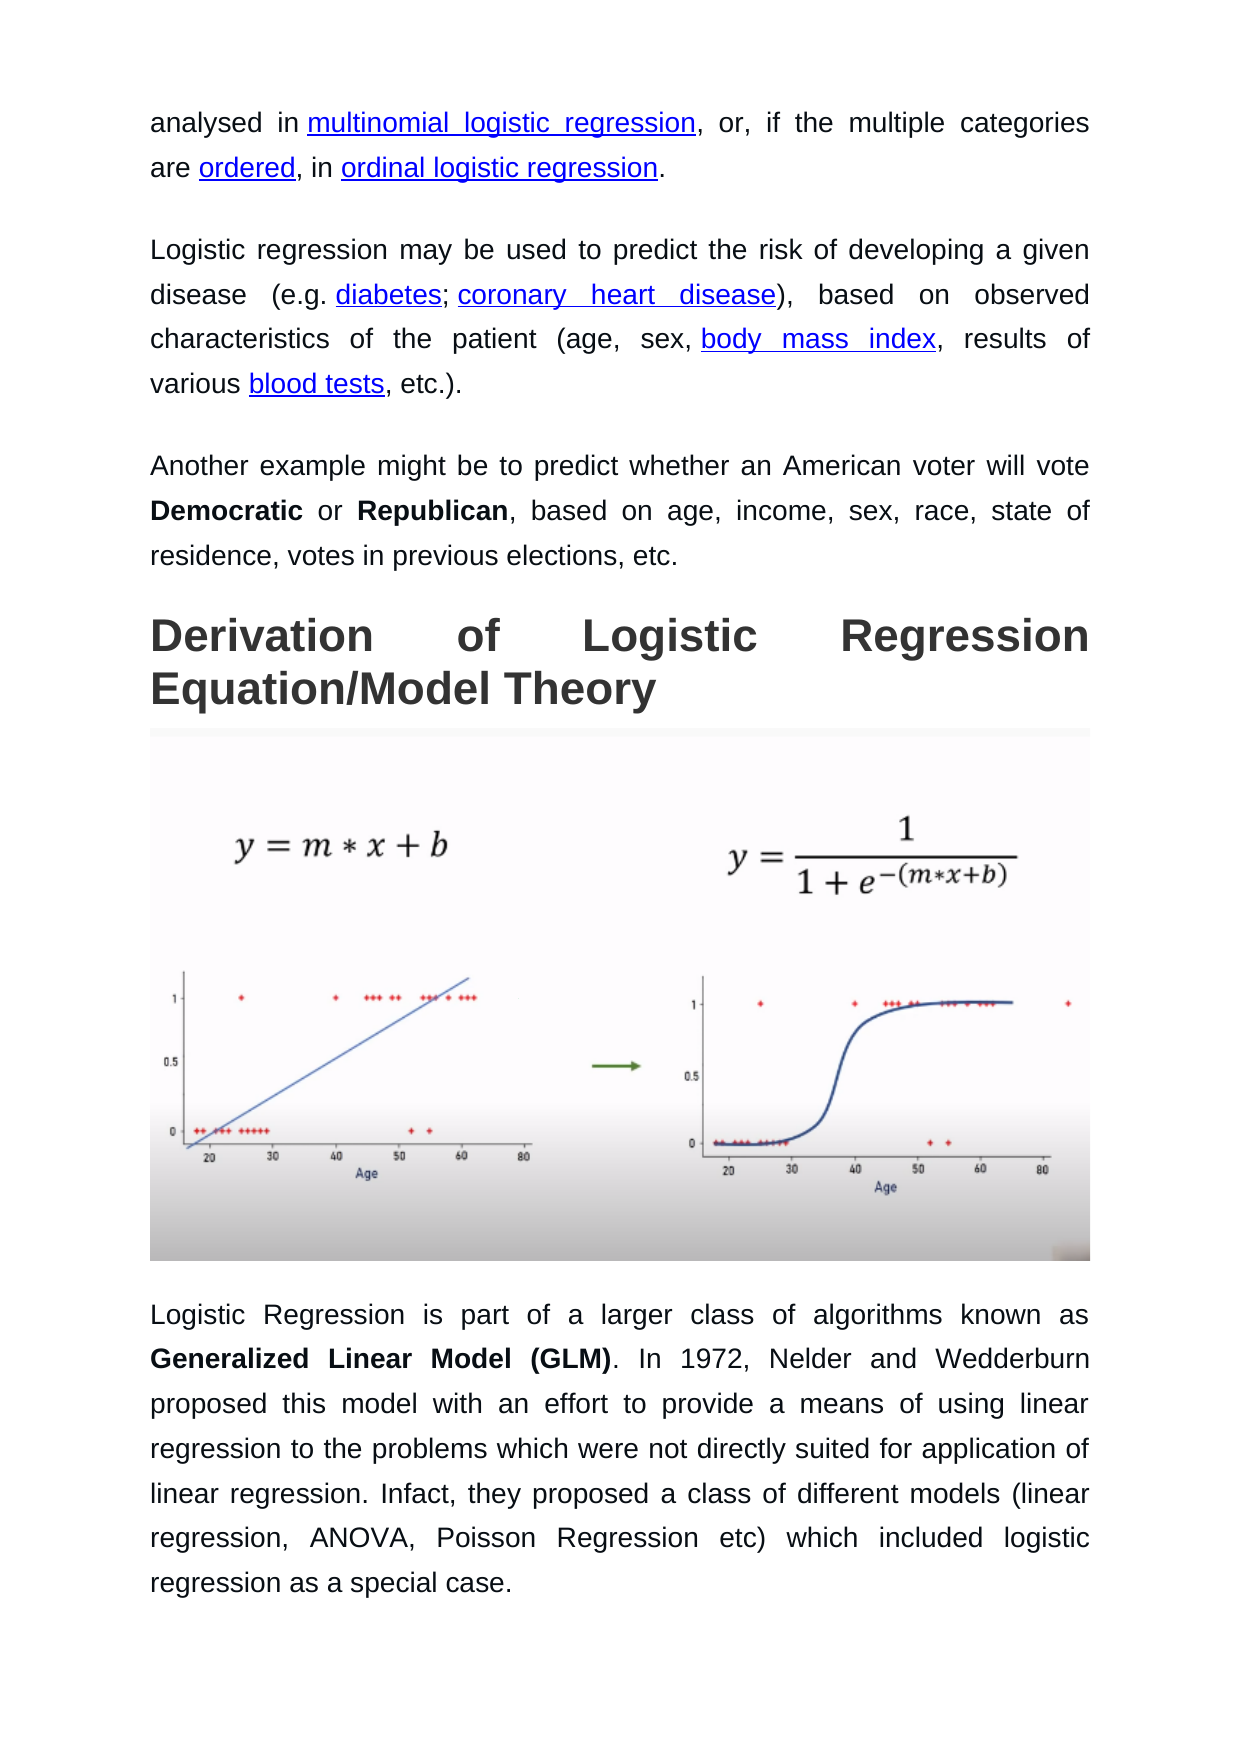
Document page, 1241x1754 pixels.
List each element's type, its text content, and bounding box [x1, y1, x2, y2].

subtitle Derivation of Logistic Regression Equation/Model Theory [150, 608, 1090, 714]
text Logistic regression may be used to predict the risk of developing a given disease (e.g. diabetes; coronary heart disease), based on observed characteristics of the patient (age, sex, body mass index, results of various blood tests, etc.). [150, 221, 1090, 399]
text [150, 94, 1090, 183]
text Logistic Regression is part of a larger class of algorithms known as Generalized Linear Model (GLM). In 1972, Nelder and Wedderburn proposed this model with an effort to provide a means of using linear regression to the problems which were not directly suited for application of linear regression. Infact, they proposed a class of different models (linear regression, ANOVA, Poisson Regression etc) which included logistic regression as a special case. [150, 1286, 1090, 1598]
text Another example might be to predict whether an American voter will vote Democratic or Republican, based on age, income, sex, race, state of residence, votes in previous elections, etc. [150, 437, 1090, 571]
picture [150, 728, 1091, 1261]
